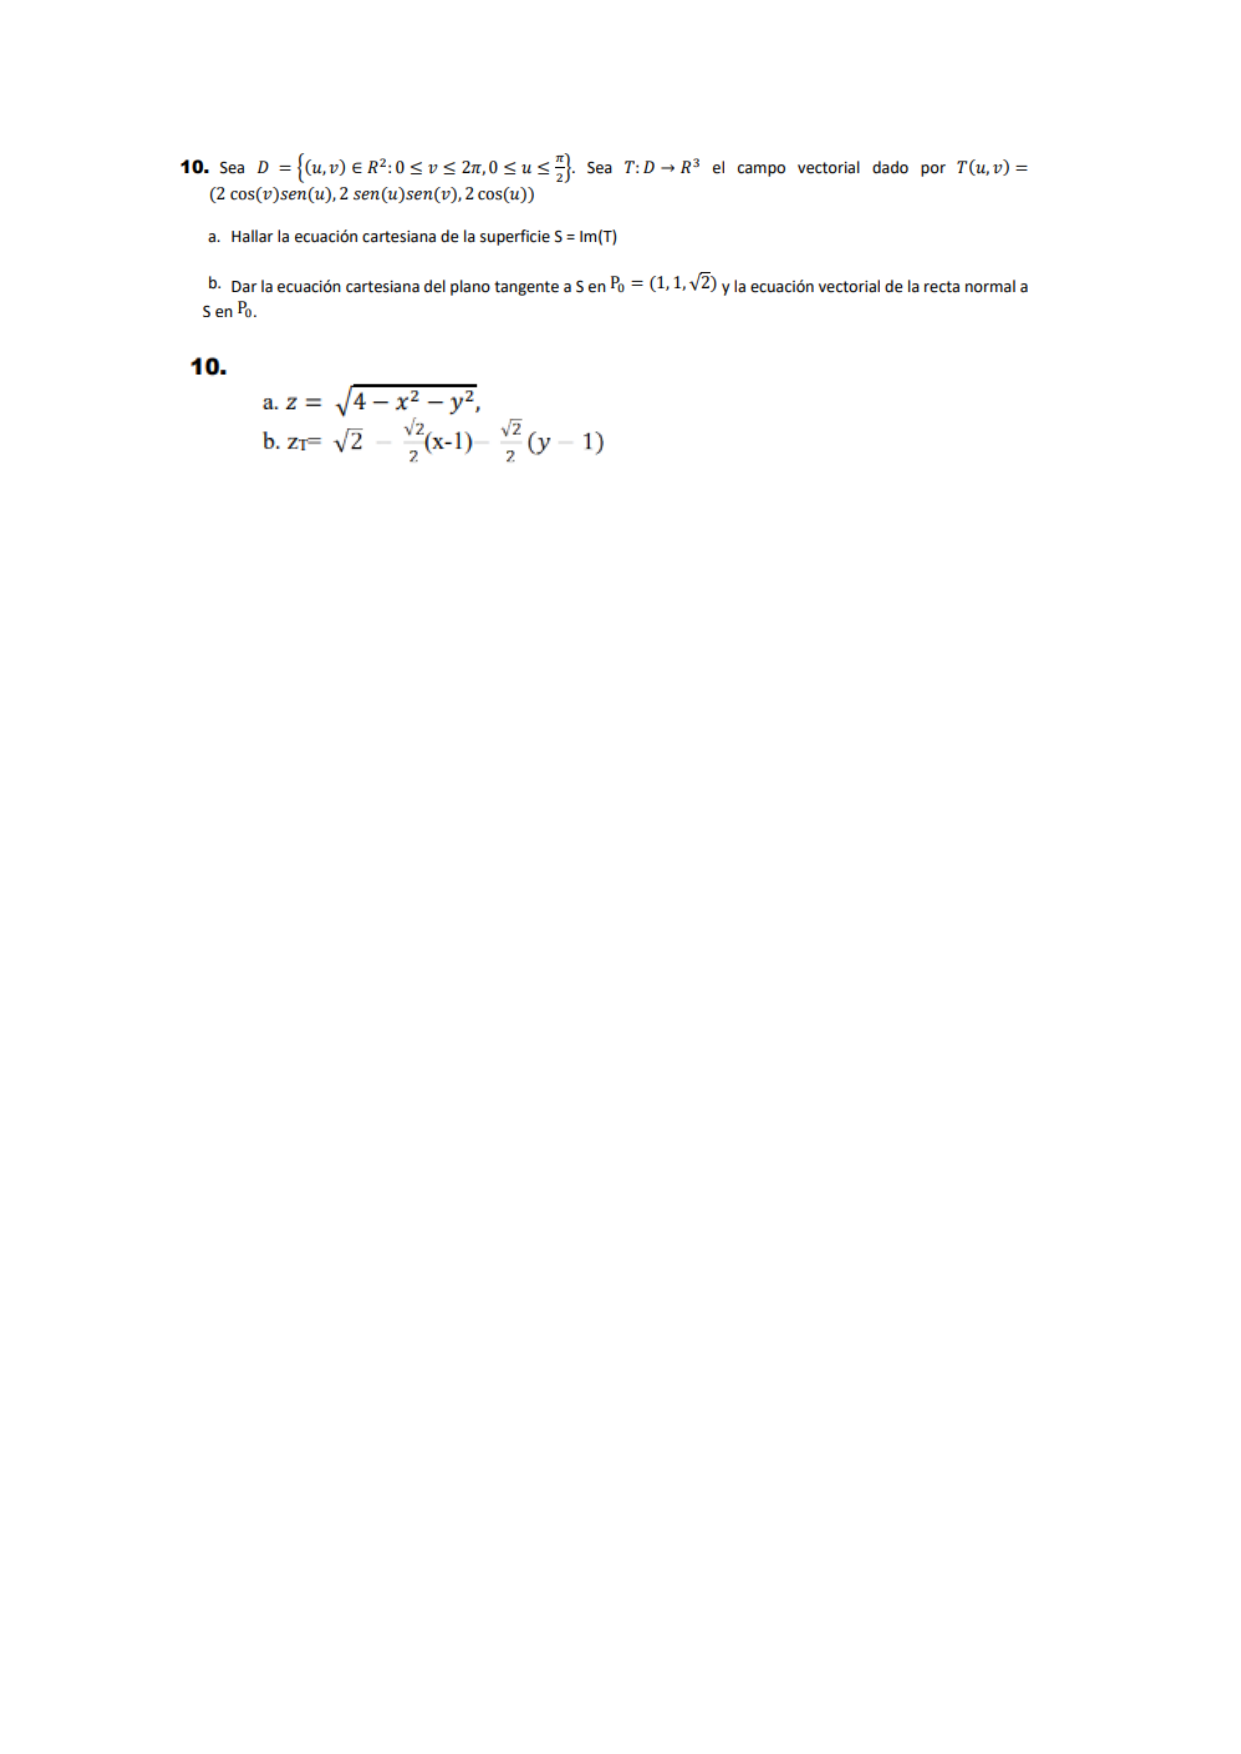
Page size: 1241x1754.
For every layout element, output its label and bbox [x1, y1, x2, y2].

picture [177, 147, 1063, 331]
picture [177, 349, 643, 476]
